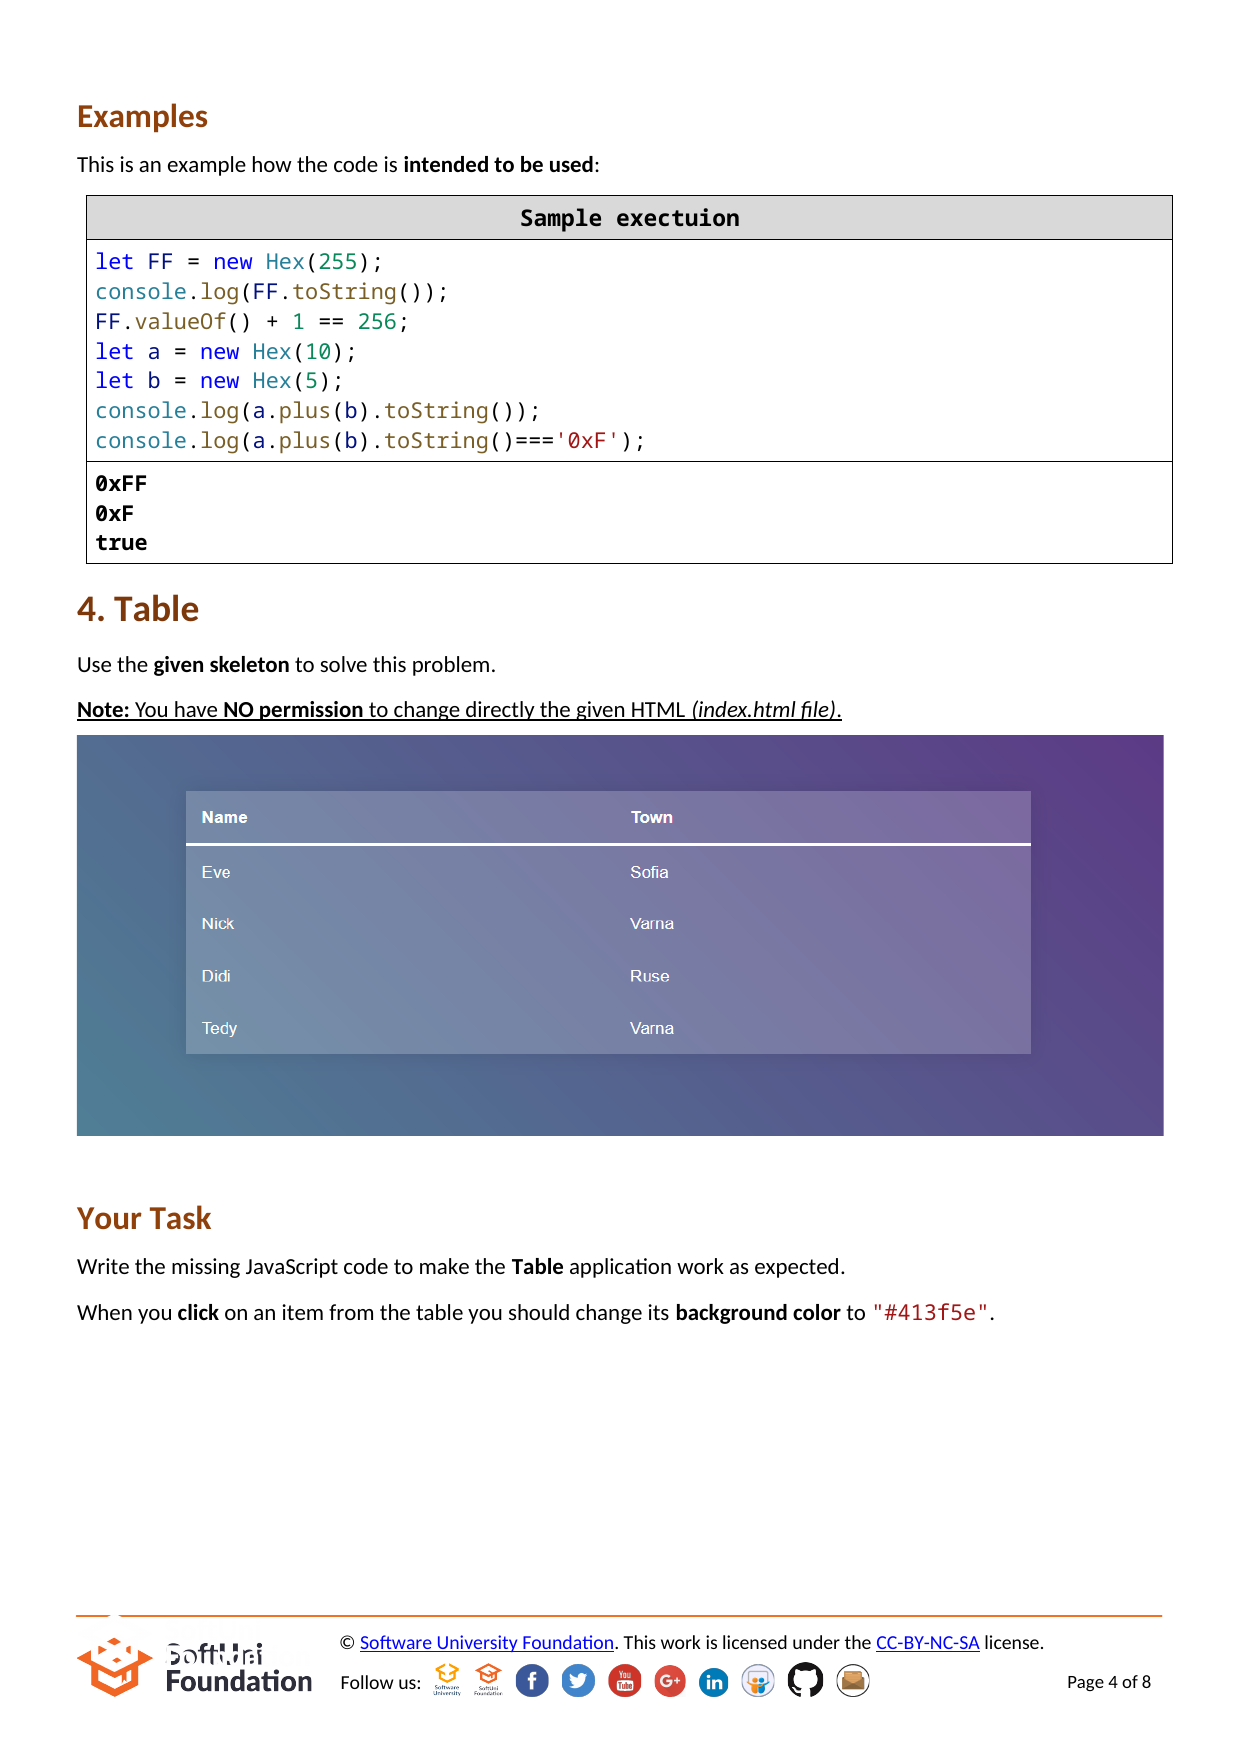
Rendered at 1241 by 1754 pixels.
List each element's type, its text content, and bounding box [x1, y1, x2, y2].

picture [76, 1613, 312, 1697]
text Write the missing JavaScript code to make the Table application work as expected. [77, 1252, 1163, 1280]
picture [720, 1668, 729, 1676]
picture [836, 1664, 870, 1697]
picture [720, 1689, 729, 1697]
text When you click on an item from the table you should change its background color to "#413f5e". [77, 1297, 1163, 1327]
subtitle Examples [77, 95, 1163, 136]
picture [713, 1680, 722, 1689]
table_cell let FF = new Hex(255); console.log(FF.toString()); FF.valueOf() + 1 == 256; let a = new Hex(10); let b = new Hex(5); console.log(a.plus(b).toString()); console.log(a.plus(b).toString()==='0xF'); [87, 240, 1172, 461]
picture [608, 1664, 642, 1697]
picture [654, 1665, 686, 1697]
subtitle Note: You have NO permission to change directly the given HTML (index.html file). [77, 695, 1163, 723]
picture [515, 1664, 549, 1697]
picture [699, 1668, 708, 1676]
picture [741, 1664, 775, 1697]
picture [433, 1663, 461, 1697]
subtitle Your Task [77, 1197, 1163, 1238]
picture [787, 1662, 824, 1697]
picture [699, 1689, 708, 1697]
text This is an example how the code is intended to be used: [77, 151, 1163, 178]
picture [474, 1663, 503, 1697]
table_header Sample exectuion [87, 196, 1172, 239]
picture [76, 735, 1164, 1136]
picture [562, 1664, 595, 1697]
subtitle Use the given skeleton to solve this problem. [77, 650, 1163, 678]
subtitle Table [77, 585, 1163, 631]
table_cell 0xFF 0xF true [87, 462, 1172, 563]
